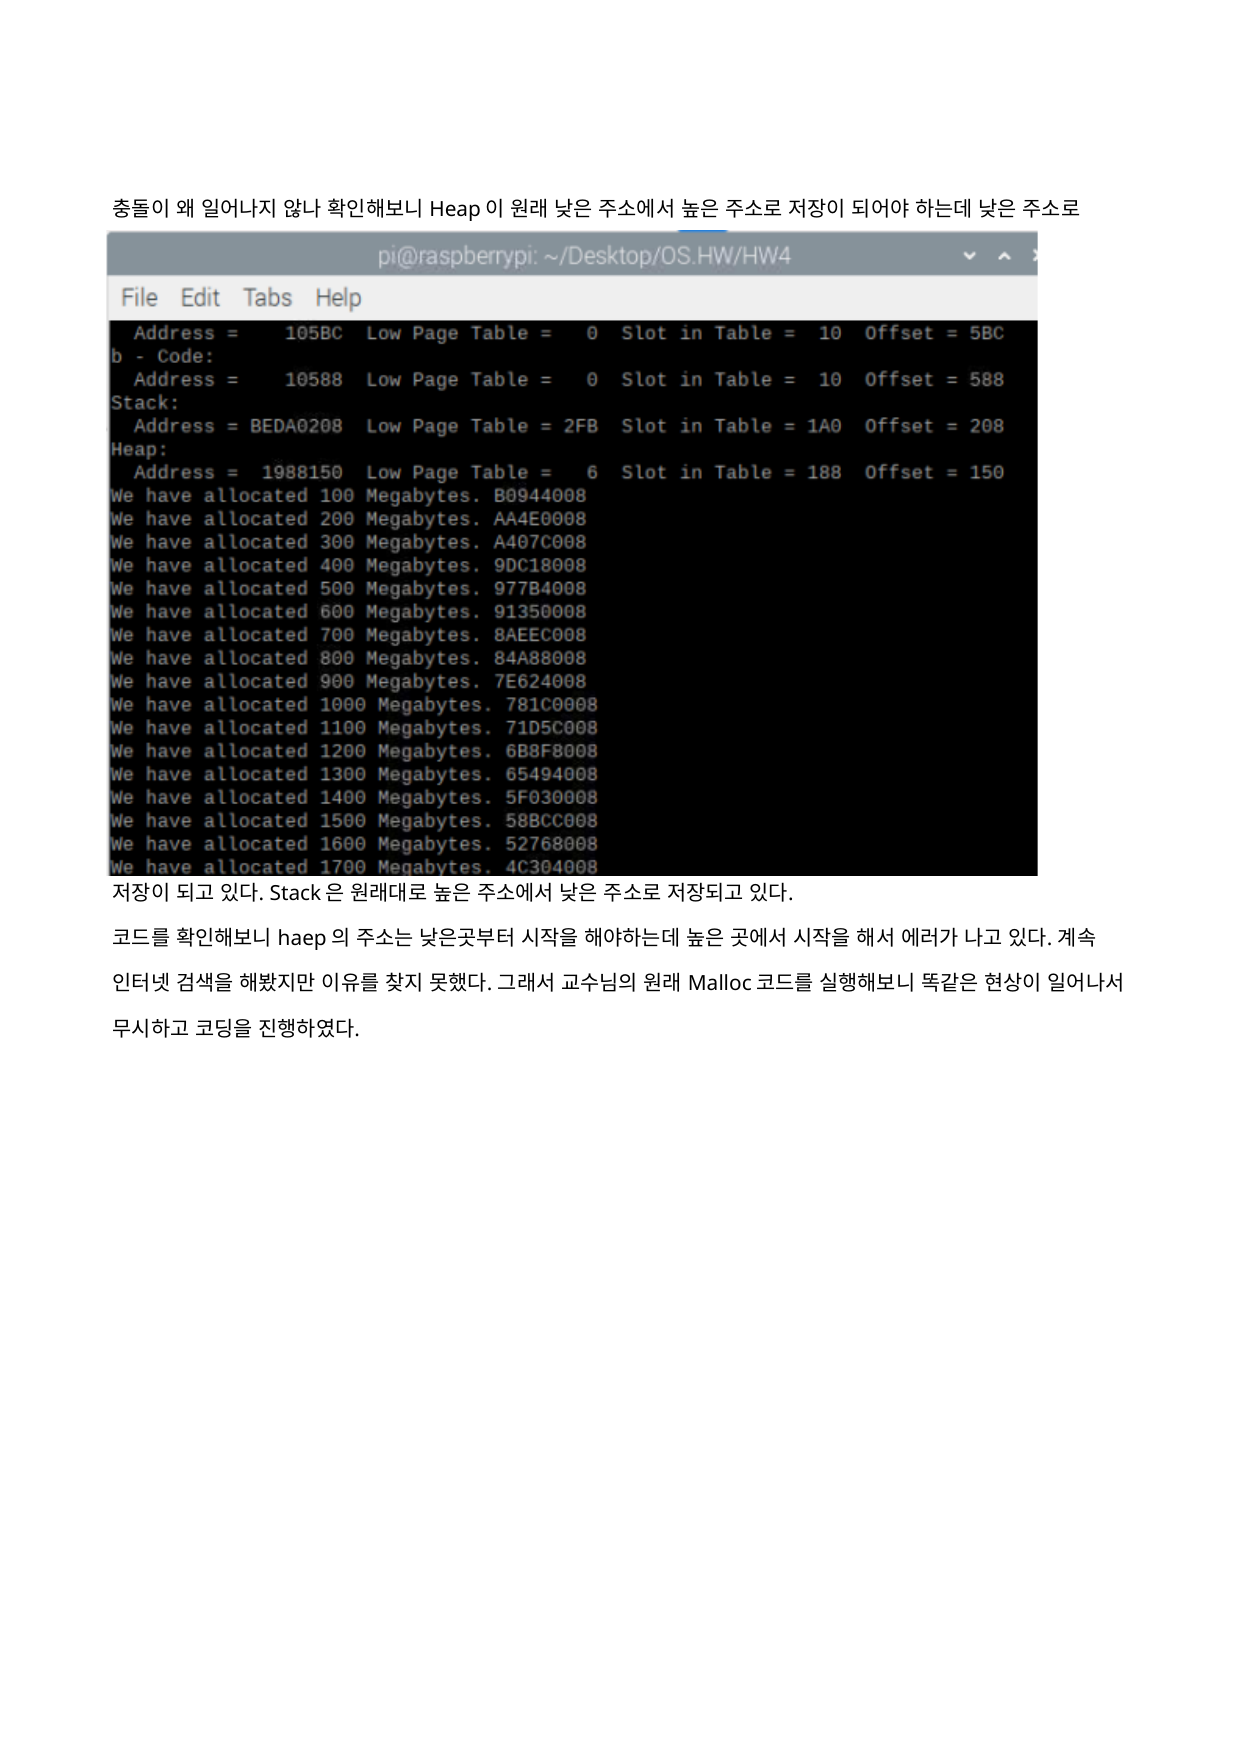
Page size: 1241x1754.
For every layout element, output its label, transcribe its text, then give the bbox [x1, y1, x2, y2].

text 코드를 확인해보니 haep의 주소는 낮은곳부터 시작을 해야하는데 높은 곳에서 시작을 해서 에러가 나고 있다. 계속 인터넷 검색을 해봤지만 이유를 찾지 못했다. 그래서 교수님의 원래 Malloc코드를 실행해보니 똑같은 현상이 일어나서 무시하고 코딩을 진행하였다. [112, 921, 1128, 1042]
picture [106, 230, 1038, 876]
